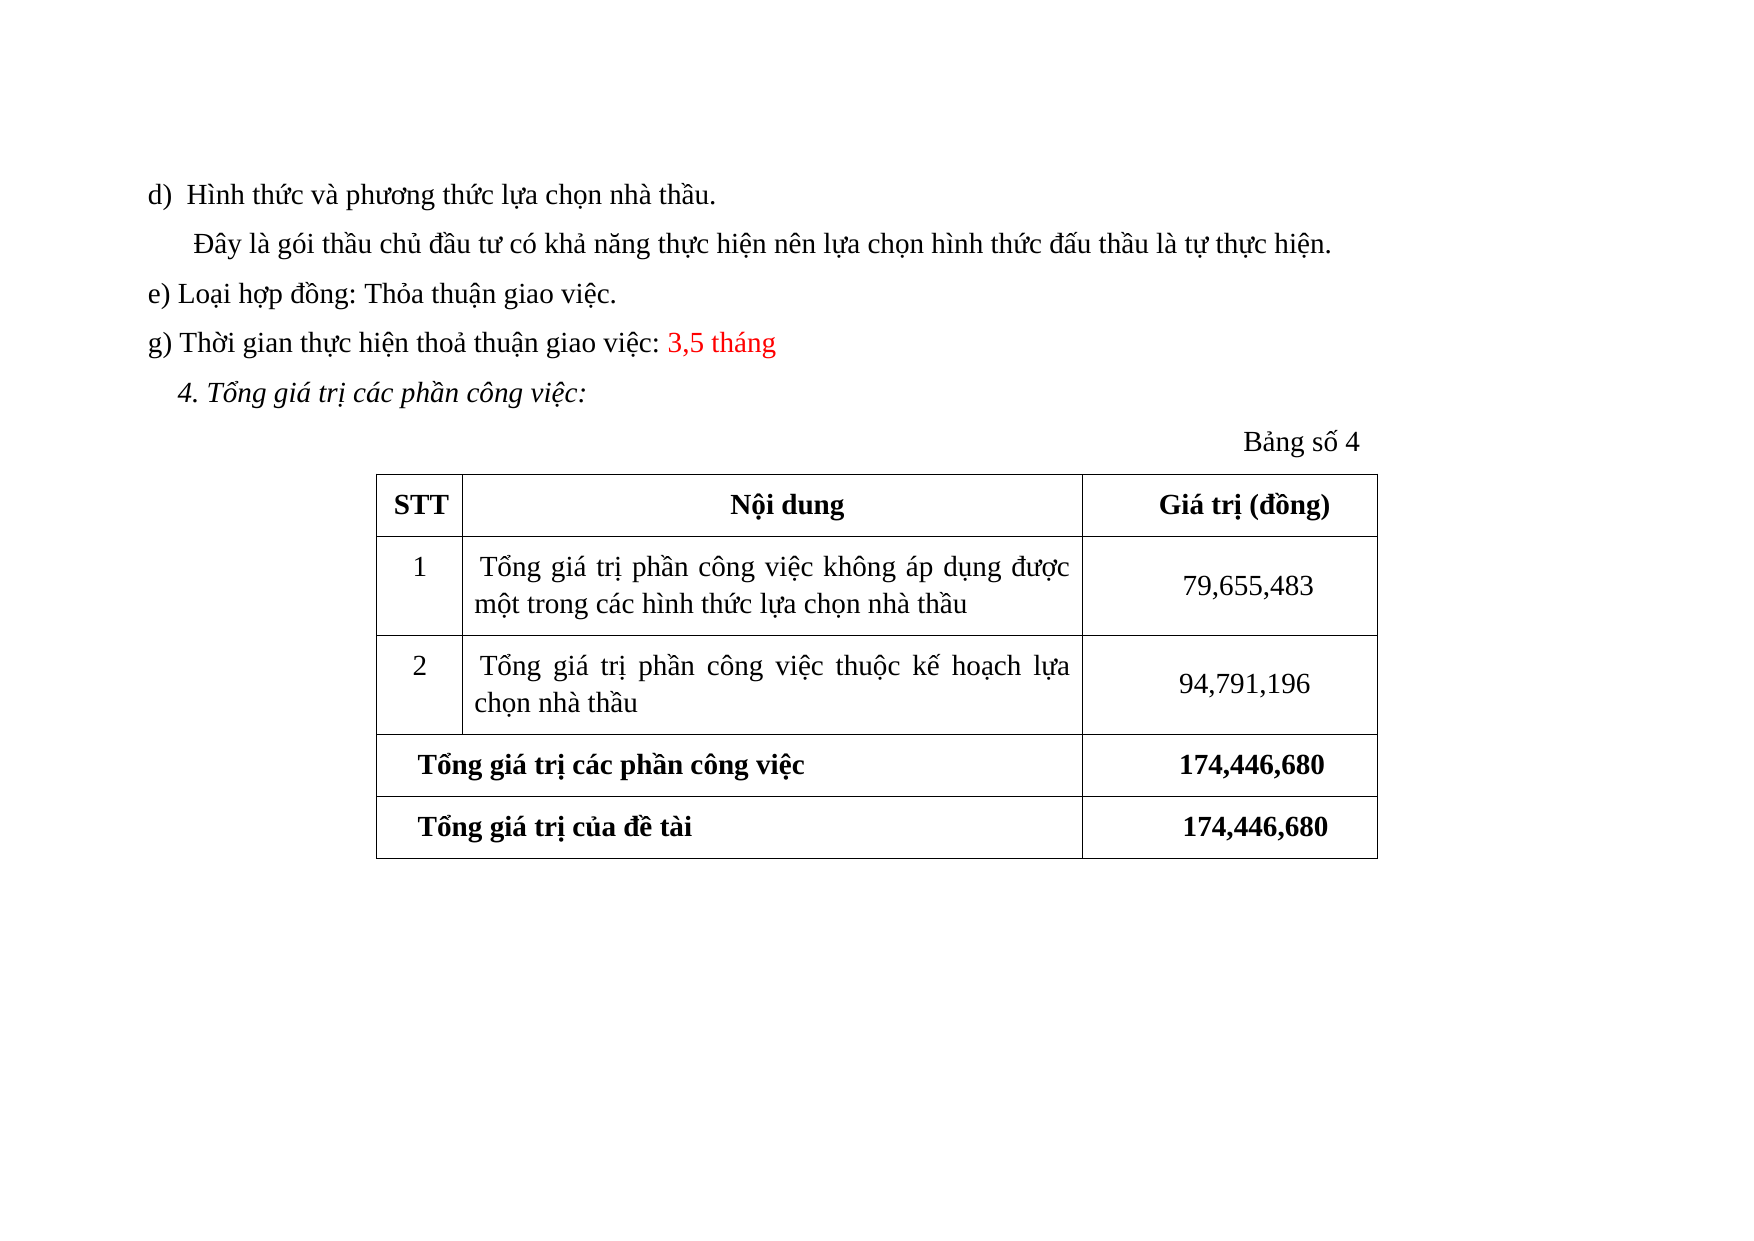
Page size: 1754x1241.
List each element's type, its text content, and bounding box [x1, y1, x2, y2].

table_header Nội dung [463, 475, 1082, 536]
table_cell 1 [377, 537, 462, 635]
table_cell 2 [377, 636, 462, 734]
text Đây là gói thầu chủ đầu tư có khả năng thực hiện nên lựa chọn hình thức đấu thầu là tự thực hiện. [118, 227, 1636, 260]
table_header STT [377, 475, 462, 536]
text 4. Tổng giá trị các phần công việc: [118, 375, 1636, 408]
table_cell Tổng giá trị phần công việc không áp dụng được một trong các hình thức lựa chọn nhà thầu [463, 537, 1082, 635]
text d) Hình thức và phương thức lựa chọn nhà thầu. [118, 177, 1636, 211]
text g) Thời gian thực hiện thoả thuận giao việc: 3,5 tháng [118, 325, 1636, 359]
table_cell Tổng giá trị các phần công việc [377, 735, 1082, 796]
table_header Giá trị (đồng) [1083, 475, 1377, 536]
text Bảng số 4 [1168, 424, 1636, 458]
table_cell Tổng giá trị của đề tài [377, 797, 1082, 858]
text e) Loại hợp đồng: Thỏa thuận giao việc. [118, 276, 1636, 309]
table_cell 94,791,196 [1083, 636, 1377, 734]
table_cell Tổng giá trị phần công việc thuộc kế hoạch lựa chọn nhà thầu [463, 636, 1082, 734]
table_cell 174,446,680 [1083, 735, 1377, 796]
table_cell 174,446,680 [1083, 797, 1377, 858]
table_cell 79,655,483 [1083, 537, 1377, 635]
